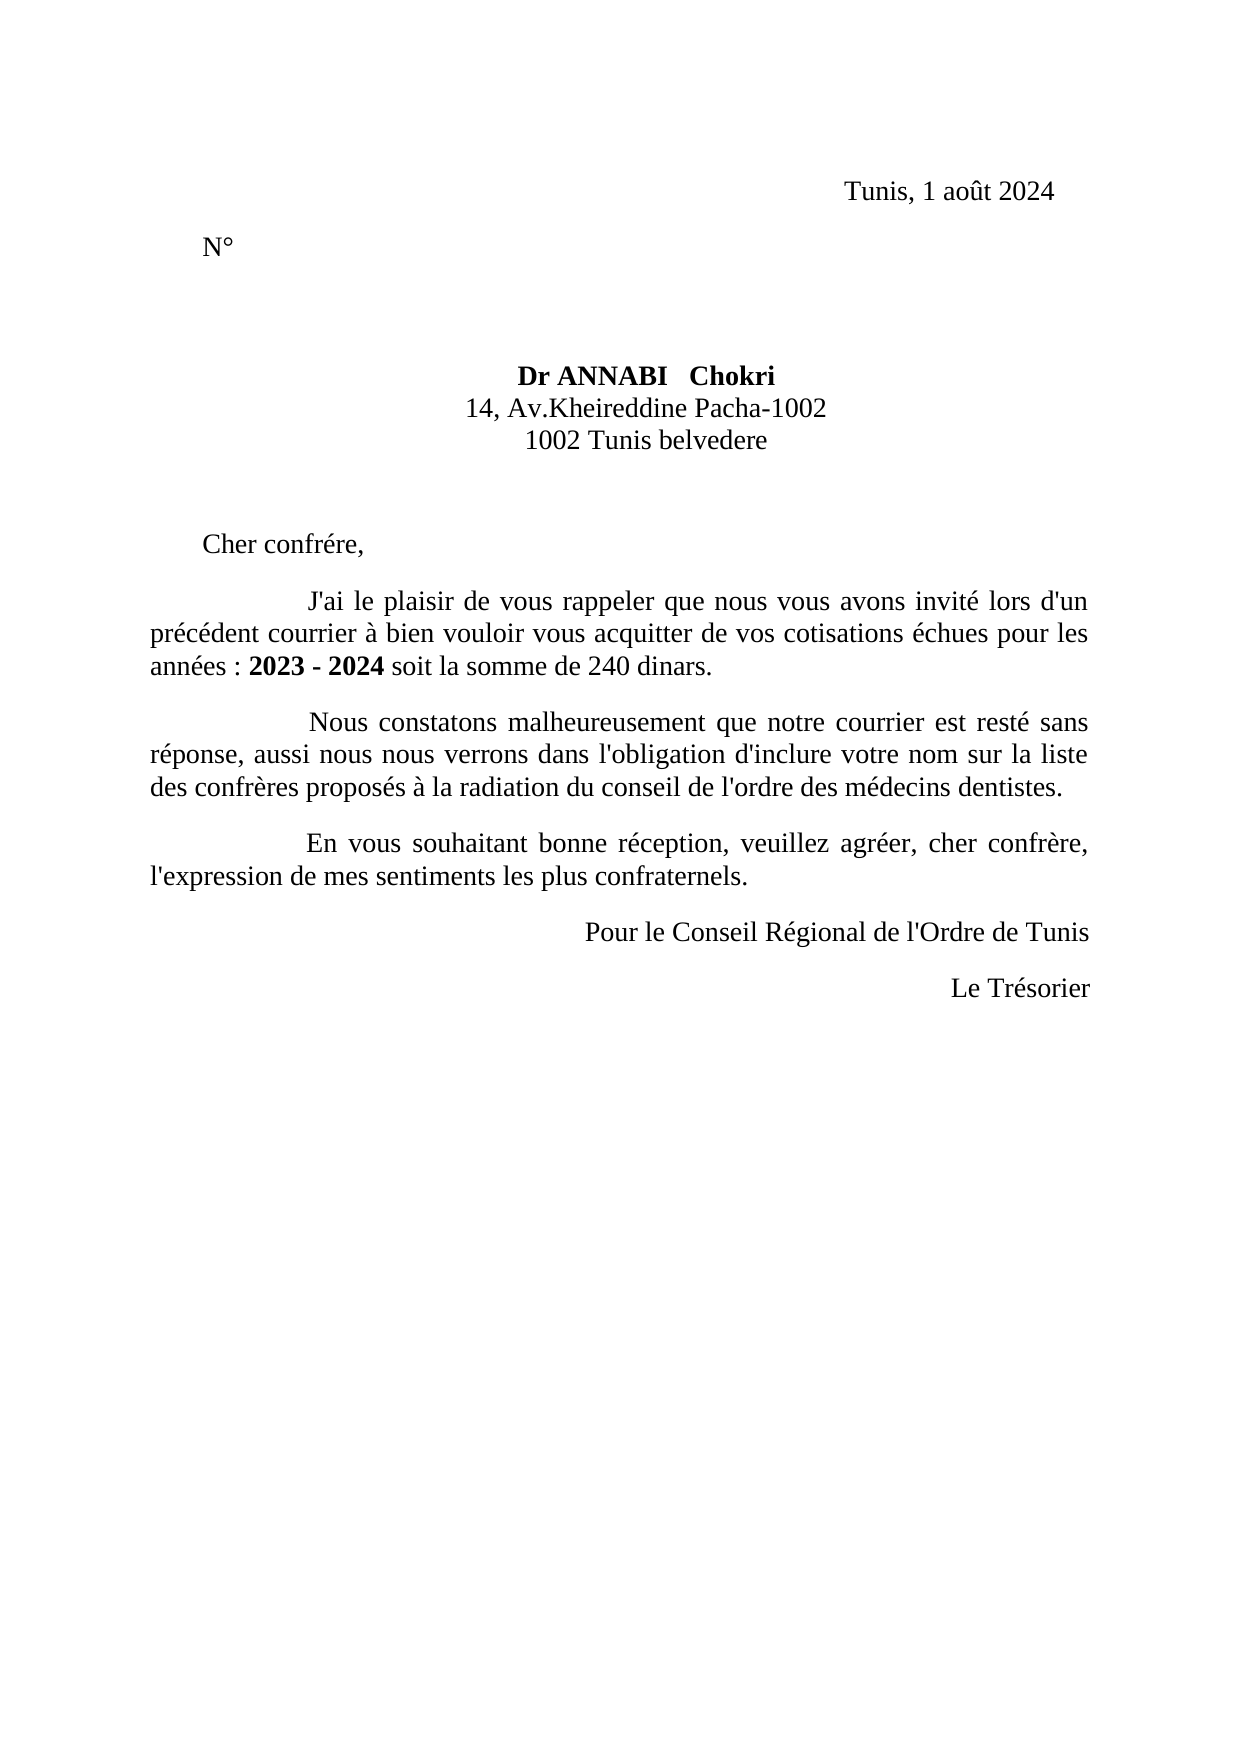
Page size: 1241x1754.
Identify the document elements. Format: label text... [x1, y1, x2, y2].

text Nous constatons malheureusement que notre courrier est resté sans réponse, aussi nous nous verrons dans l'obligation d'inclure votre nom sur la liste des confrères proposés à la radiation du conseil de l'ordre des médecins dentistes. [150, 705, 1090, 802]
text En vous souhaitant bonne réception, veuillez agréer, cher confrère, l'expression de mes sentiments les plus confraternels. [150, 826, 1090, 891]
text Le Trésorier [150, 971, 1090, 1004]
text Tunis, 1 août 2024 [150, 174, 1090, 206]
text Dr ANNABI Chokri 14, Av.Kheireddine Pacha-1002 1002 Tunis belvedere [150, 358, 1090, 456]
text J'ai le plaisir de vous rappeler que nous vous avons invité lors d'un précédent courrier à bien vouloir vous acquitter de vos cotisations échues pour les années : 2023 - 2024 soit la somme de 240 dinars. [150, 584, 1090, 681]
text Cher confrére, [150, 528, 1090, 560]
text Pour le Conseil Régional de l'Ordre de Tunis [150, 915, 1090, 947]
text N° [150, 230, 1090, 287]
